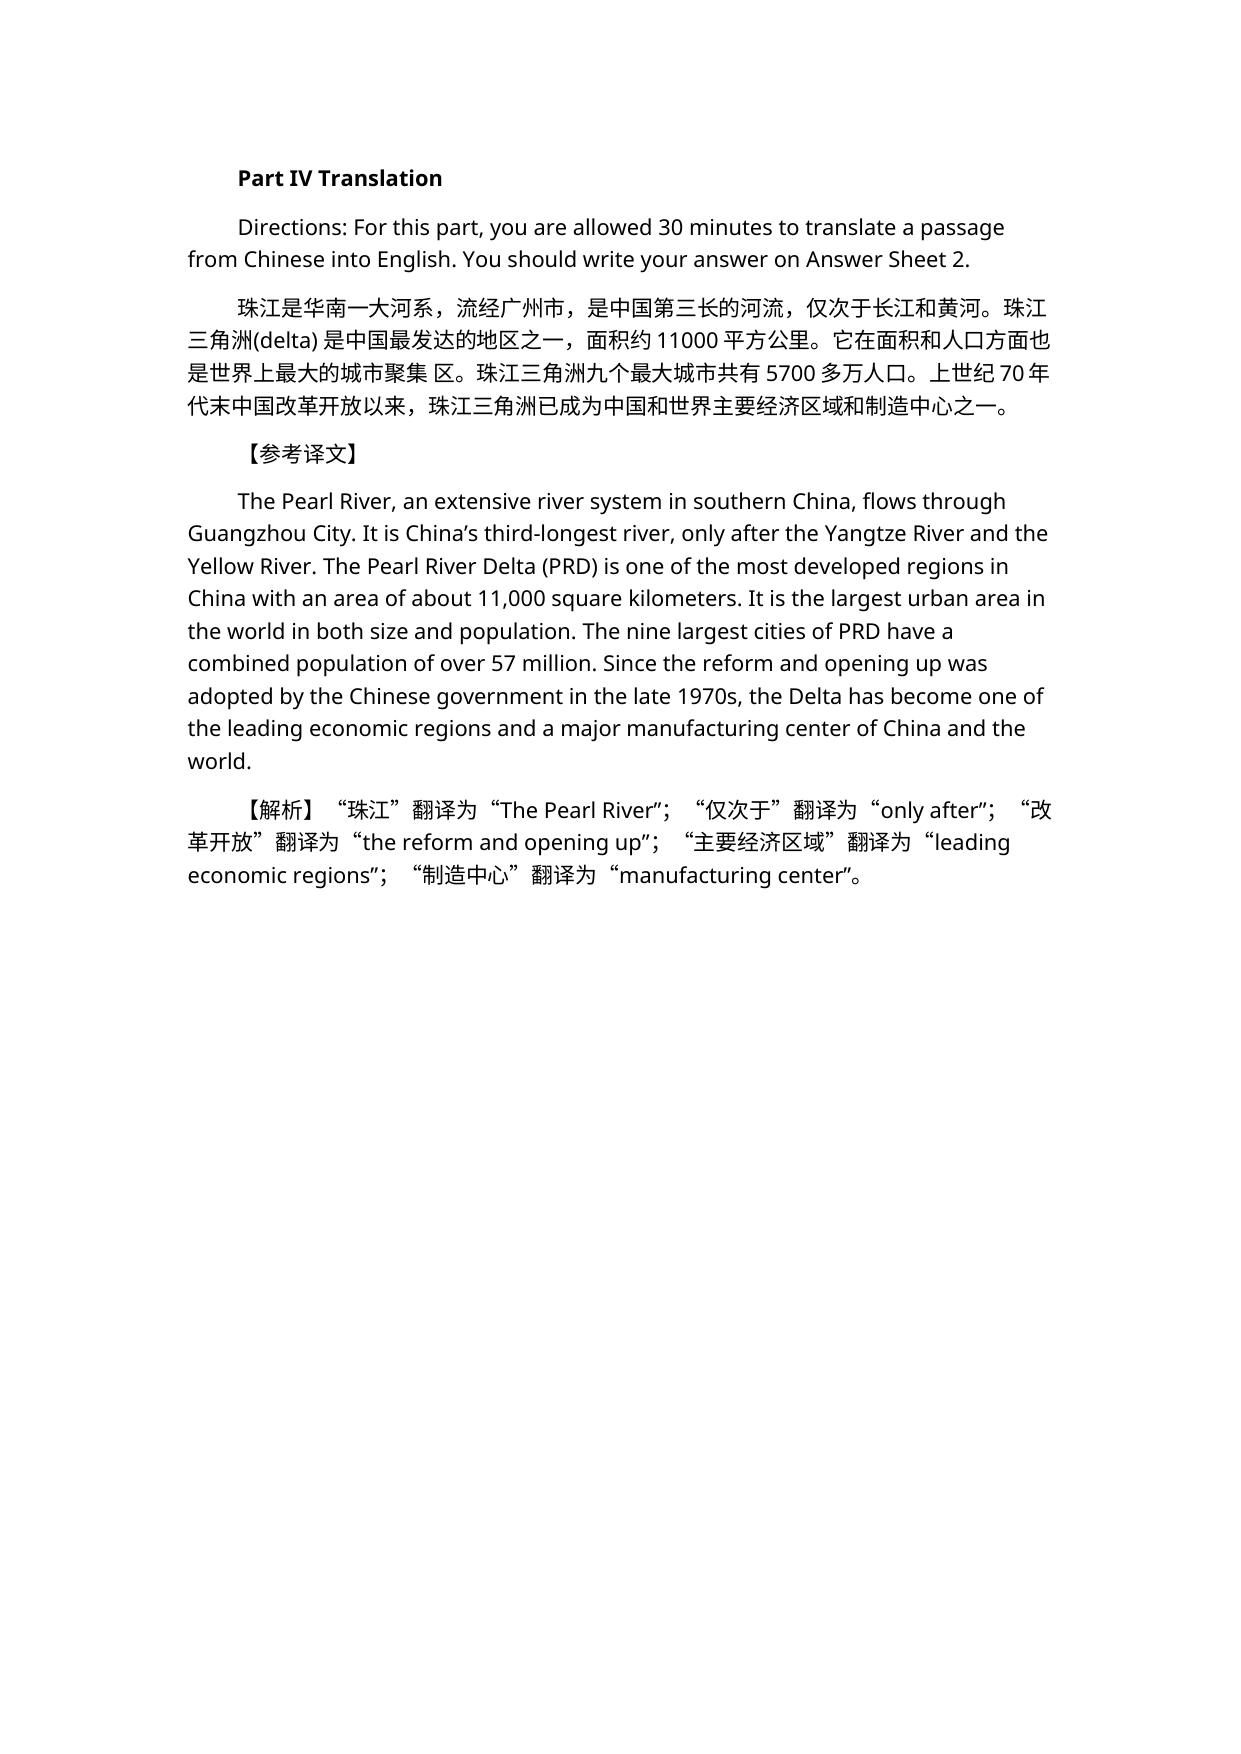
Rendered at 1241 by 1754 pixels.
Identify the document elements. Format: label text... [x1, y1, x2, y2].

text 珠江是华南一大河系，流经广州市，是中国第三长的河流，仅次于长江和黄河。珠江三角洲(delta) 是中国最发达的地区之一，面积约11000平方公里。它在面积和人口方面也是世界上最大的城市聚集 区。珠江三角洲九个最大城市共有5700多万人口。上世纪70年代末中国改革开放以来，珠江三角洲已成为中国和世界主要经济区域和制造中心之一。 [187, 291, 1053, 421]
text 【参考译文】 [187, 436, 1053, 469]
text 【解析】“珠江”翻译为“The Pearl River”；“仅次于”翻译为“only after”；“改革开放”翻译为“the reform and opening up”；“主要经济区域”翻译为“leading economic regions”；“制造中心”翻译为“manufacturing center”。 [187, 793, 1053, 890]
text Part IV Translation [187, 162, 1053, 194]
text Directions: For this part, you are allowed 30 minutes to translate a passage from Chinese into English. You should write your answer on Answer Sheet 2. [187, 210, 1053, 275]
text The Pearl River, an extensive river system in southern China, flows through Guangzhou City. It is China’s third-longest river, only after the Yangtze River and the Yellow River. The Pearl River Delta (PRD) is one of the most developed regions in China with an area of about 11,000 square kilometers. It is the largest urban area in the world in both size and population. The nine largest cities of PRD have a combined population of over 57 million. Since the reform and opening up was adopted by the Chinese government in the late 1970s, the Delta has become one of the leading economic regions and a major manufacturing center of China and the world. [187, 484, 1053, 777]
